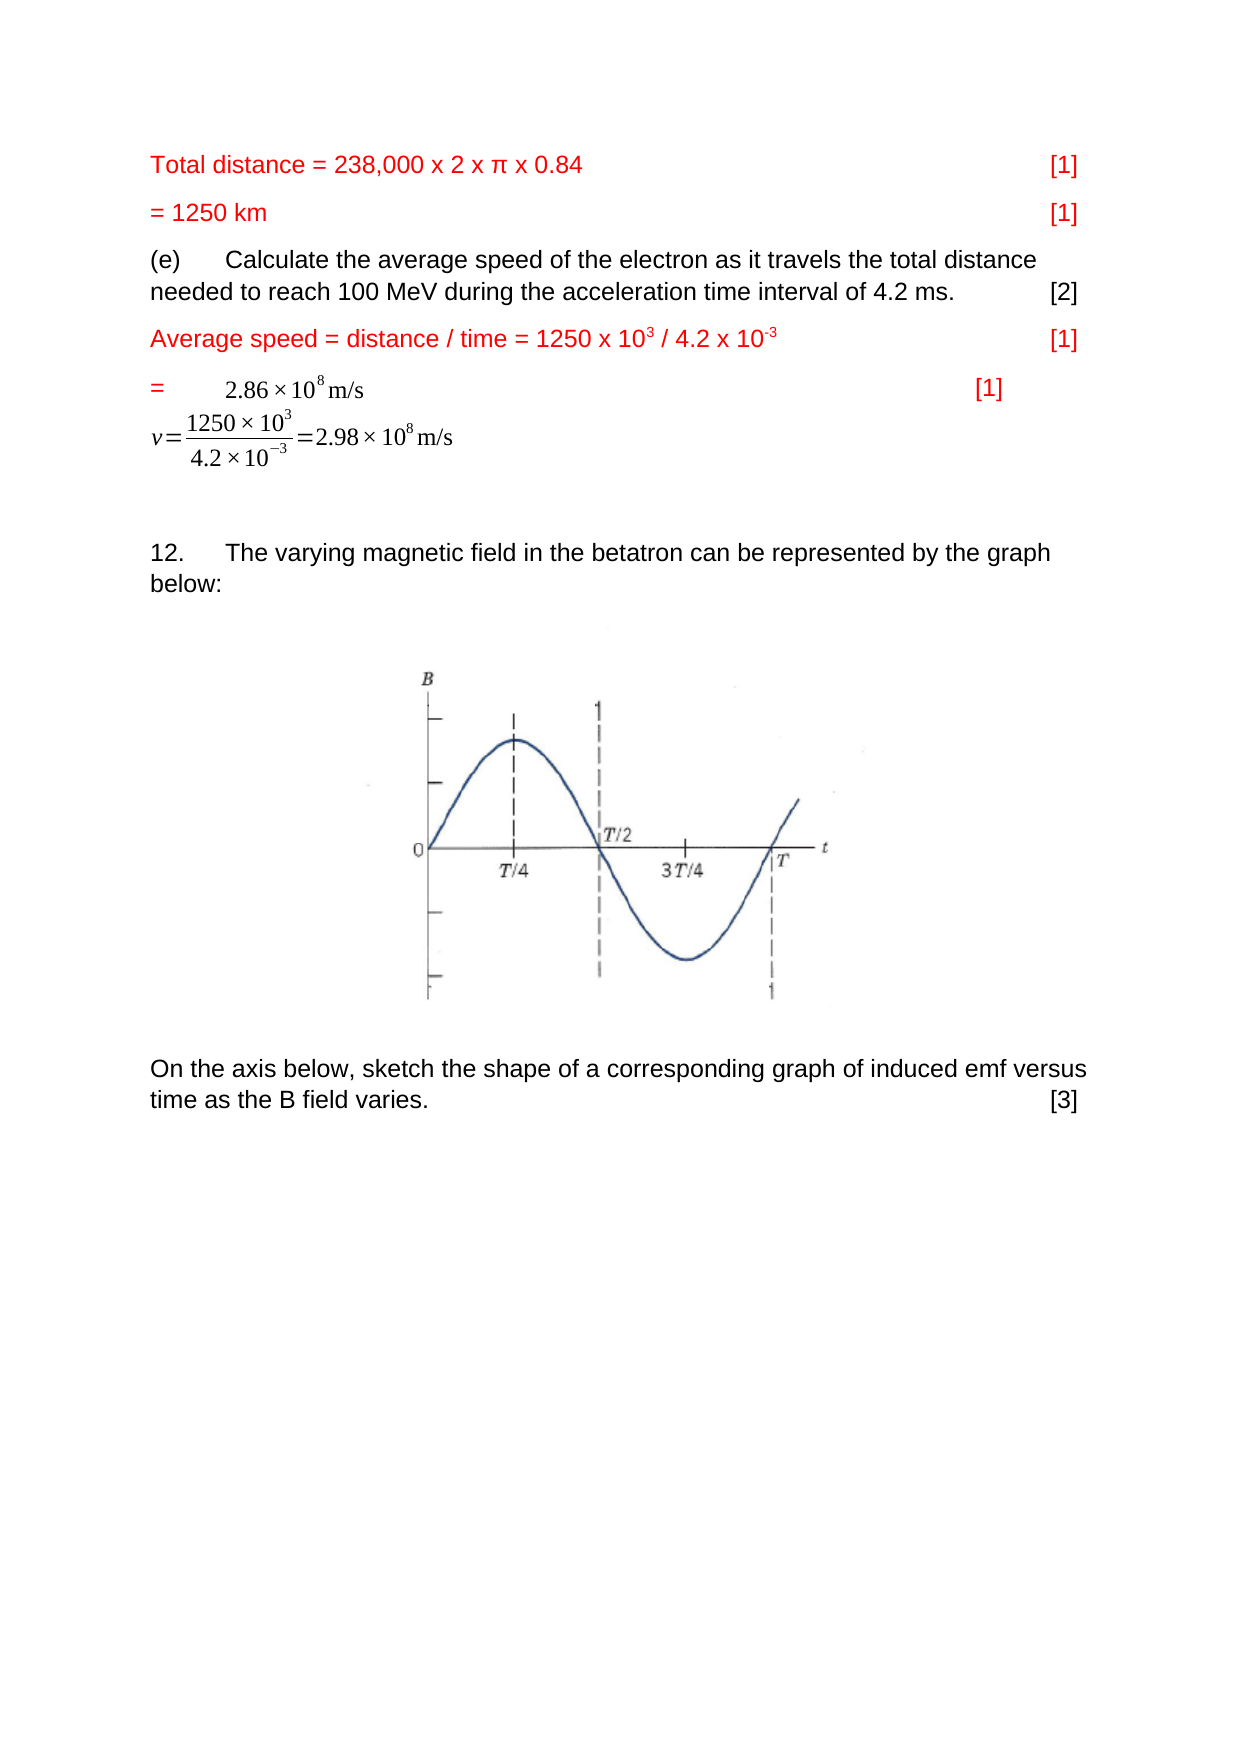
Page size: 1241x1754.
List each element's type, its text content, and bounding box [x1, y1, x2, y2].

text 12. The varying magnetic field in the betatron can be represented by the graph below: [150, 538, 1090, 598]
text (e) Calculate the average speed of the electron as it travels the total distance needed to reach 100 MeV during the acceleration time interval of 4.2 ms. [2] [150, 245, 1090, 305]
text Total distance = 238,000 x 2 x π x 0.84 [1] [150, 150, 1090, 179]
text = 1250 km [1] [150, 198, 1090, 226]
text On the axis below, sketch the shape of a corresponding graph of induced emf versus time as the B field varies. [3] [150, 1054, 1090, 1114]
text = [1] [150, 372, 1090, 471]
text Average speed = distance / time = 1250 x 103 / 4.2 x 10-3 [1] [150, 324, 1090, 353]
picture [362, 616, 878, 1036]
